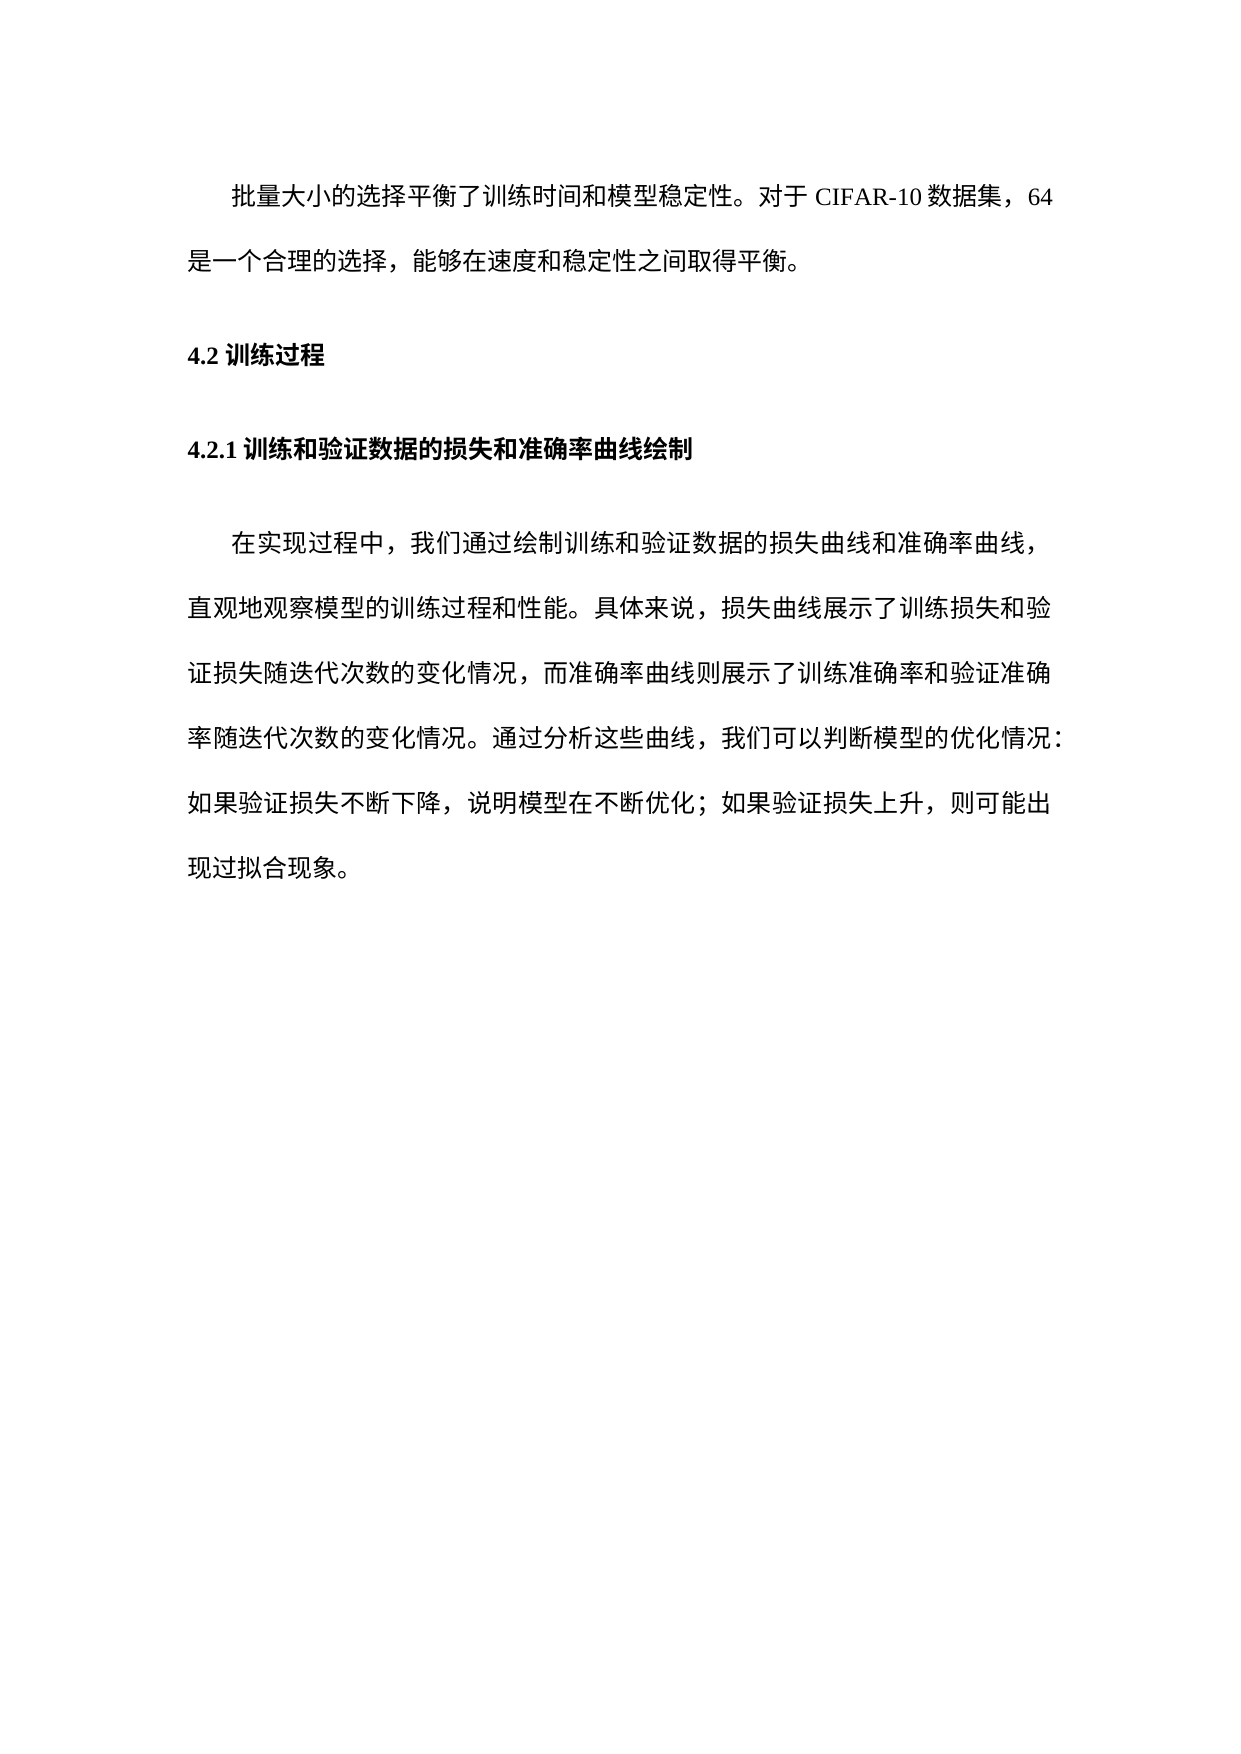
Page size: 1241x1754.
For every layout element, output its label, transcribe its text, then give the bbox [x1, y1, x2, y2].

text 4.2.1 训练和验证数据的损失和准确率曲线绘制 [187, 415, 1053, 480]
text 4.2 训练过程 [187, 321, 1053, 386]
text 在实现过程中，我们通过绘制训练和验证数据的损失曲线和准确率曲线，直观地观察模型的训练过程和性能。具体来说，损失曲线展示了训练损失和验证损失随迭代次数的变化情况，而准确率曲线则展示了训练准确率和验证准确率随迭代次数的变化情况。通过分析这些曲线，我们可以判断模型的优化情况：如果验证损失不断下降，说明模型在不断优化；如果验证损失上升，则可能出现过拟合现象。 [187, 509, 1053, 899]
text 批量大小的选择平衡了训练时间和模型稳定性。对于CIFAR-10数据集，64是一个合理的选择，能够在速度和稳定性之间取得平衡。 [187, 162, 1053, 292]
